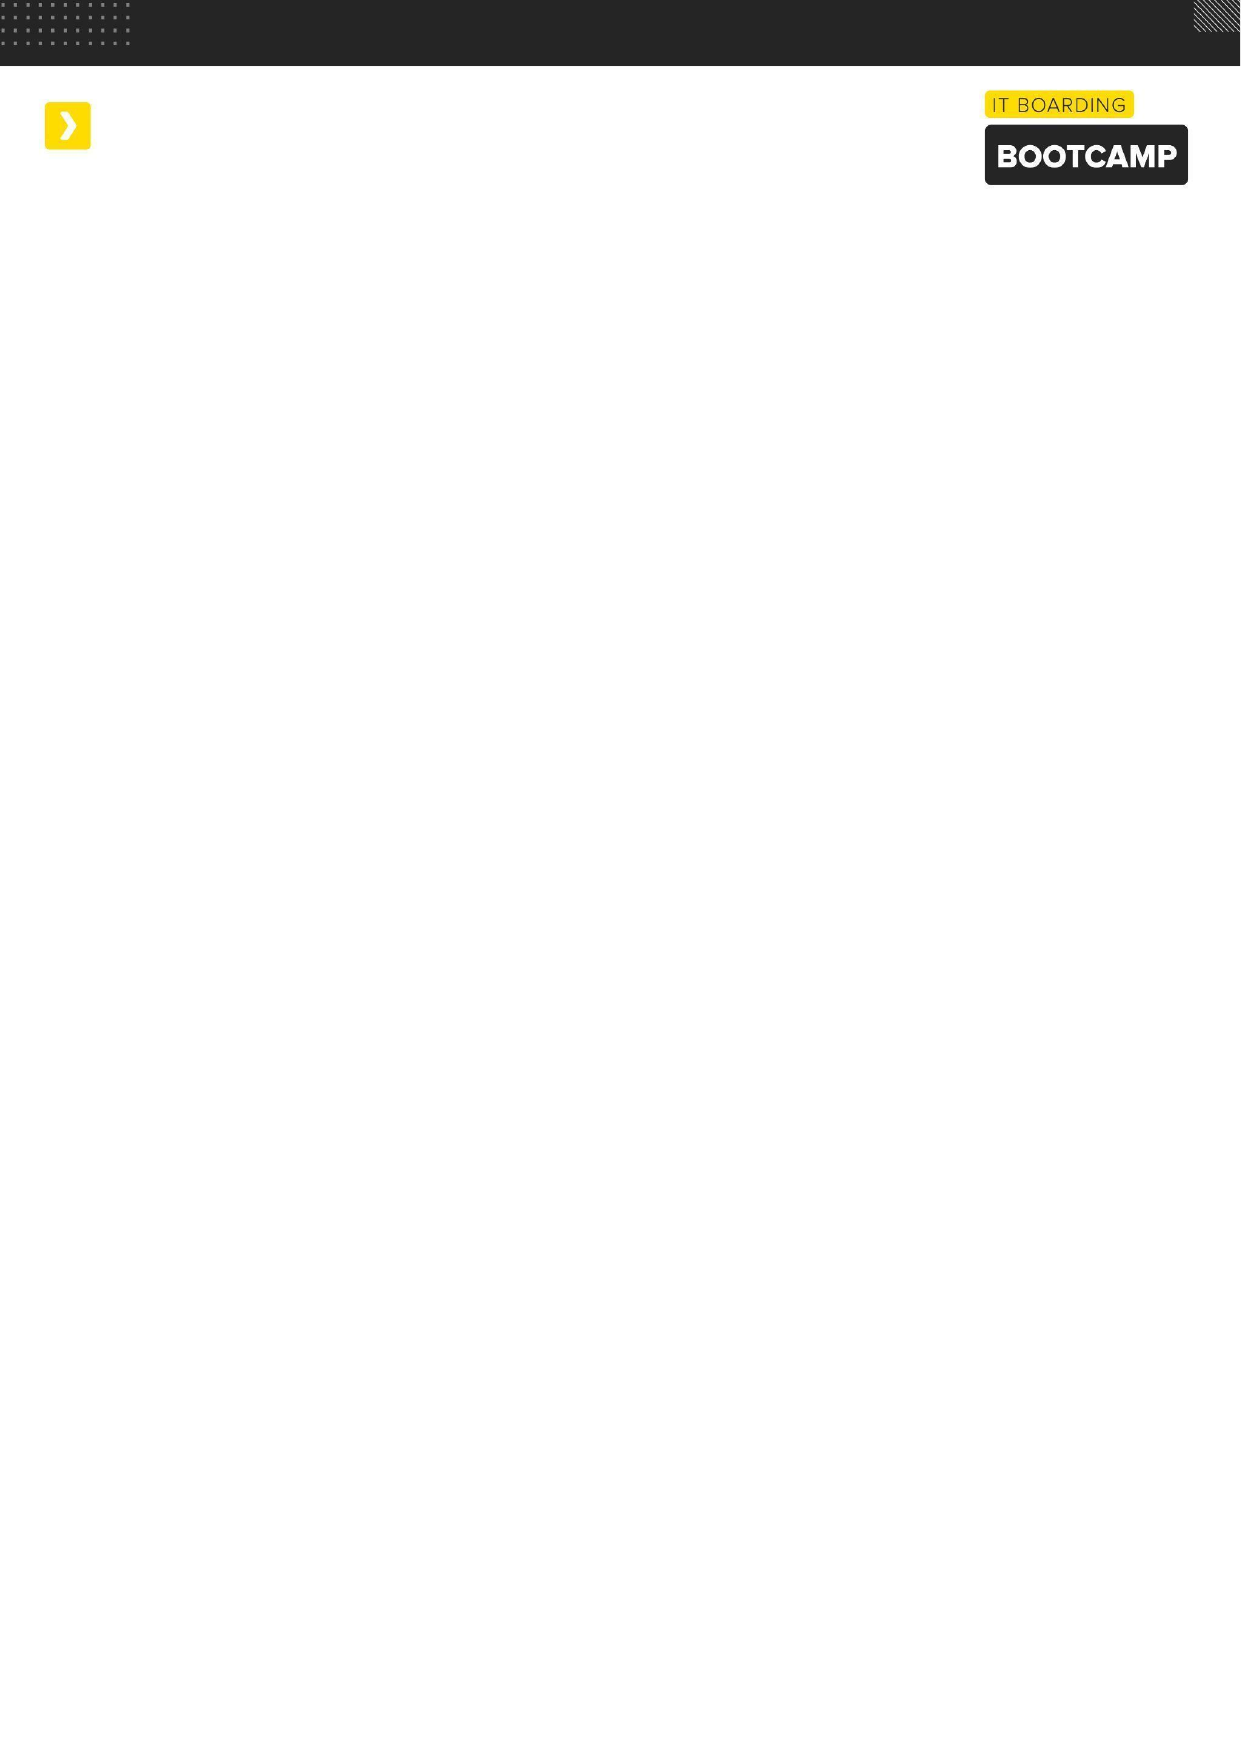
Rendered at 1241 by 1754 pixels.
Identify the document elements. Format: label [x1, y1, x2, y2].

picture [0, 0, 1241, 206]
